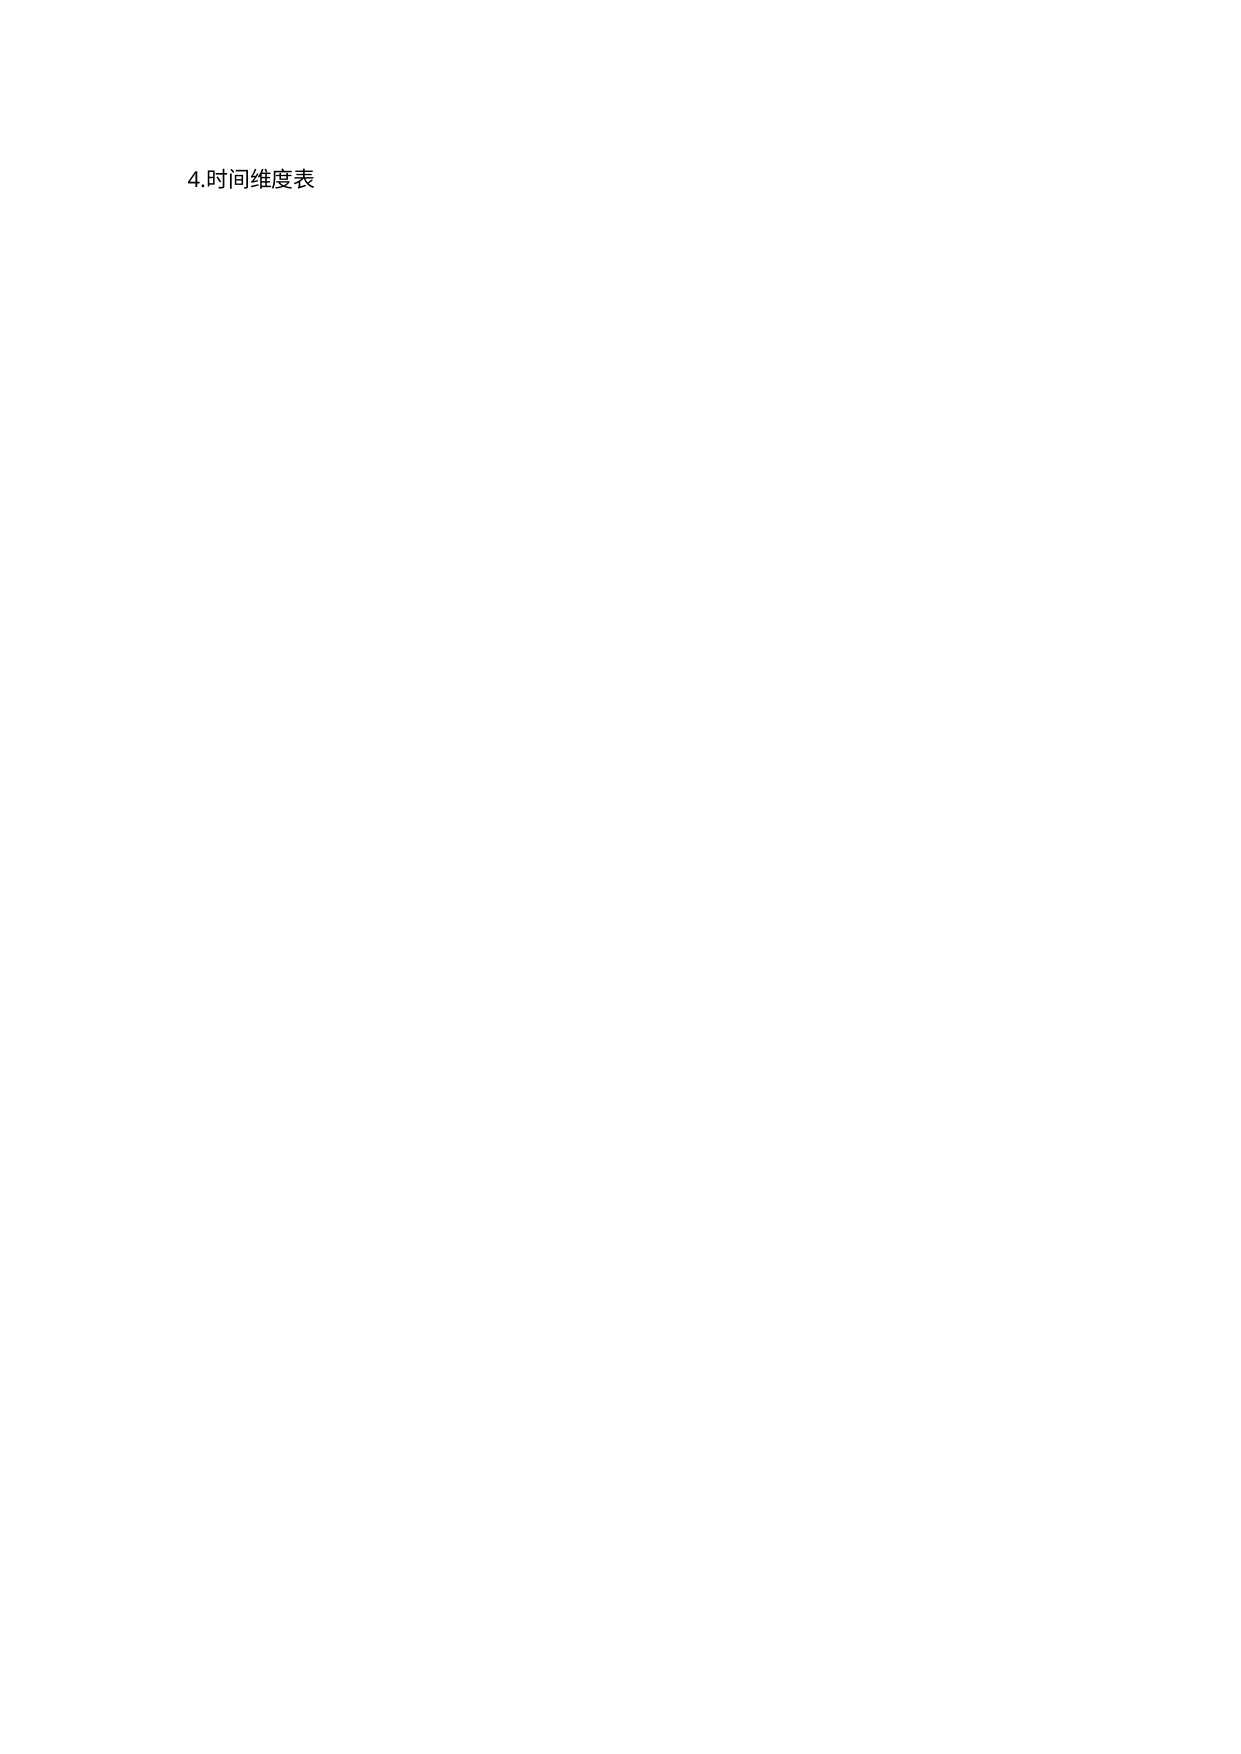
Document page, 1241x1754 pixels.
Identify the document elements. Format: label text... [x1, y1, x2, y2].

list 4.时间维度表 [187, 162, 1053, 194]
